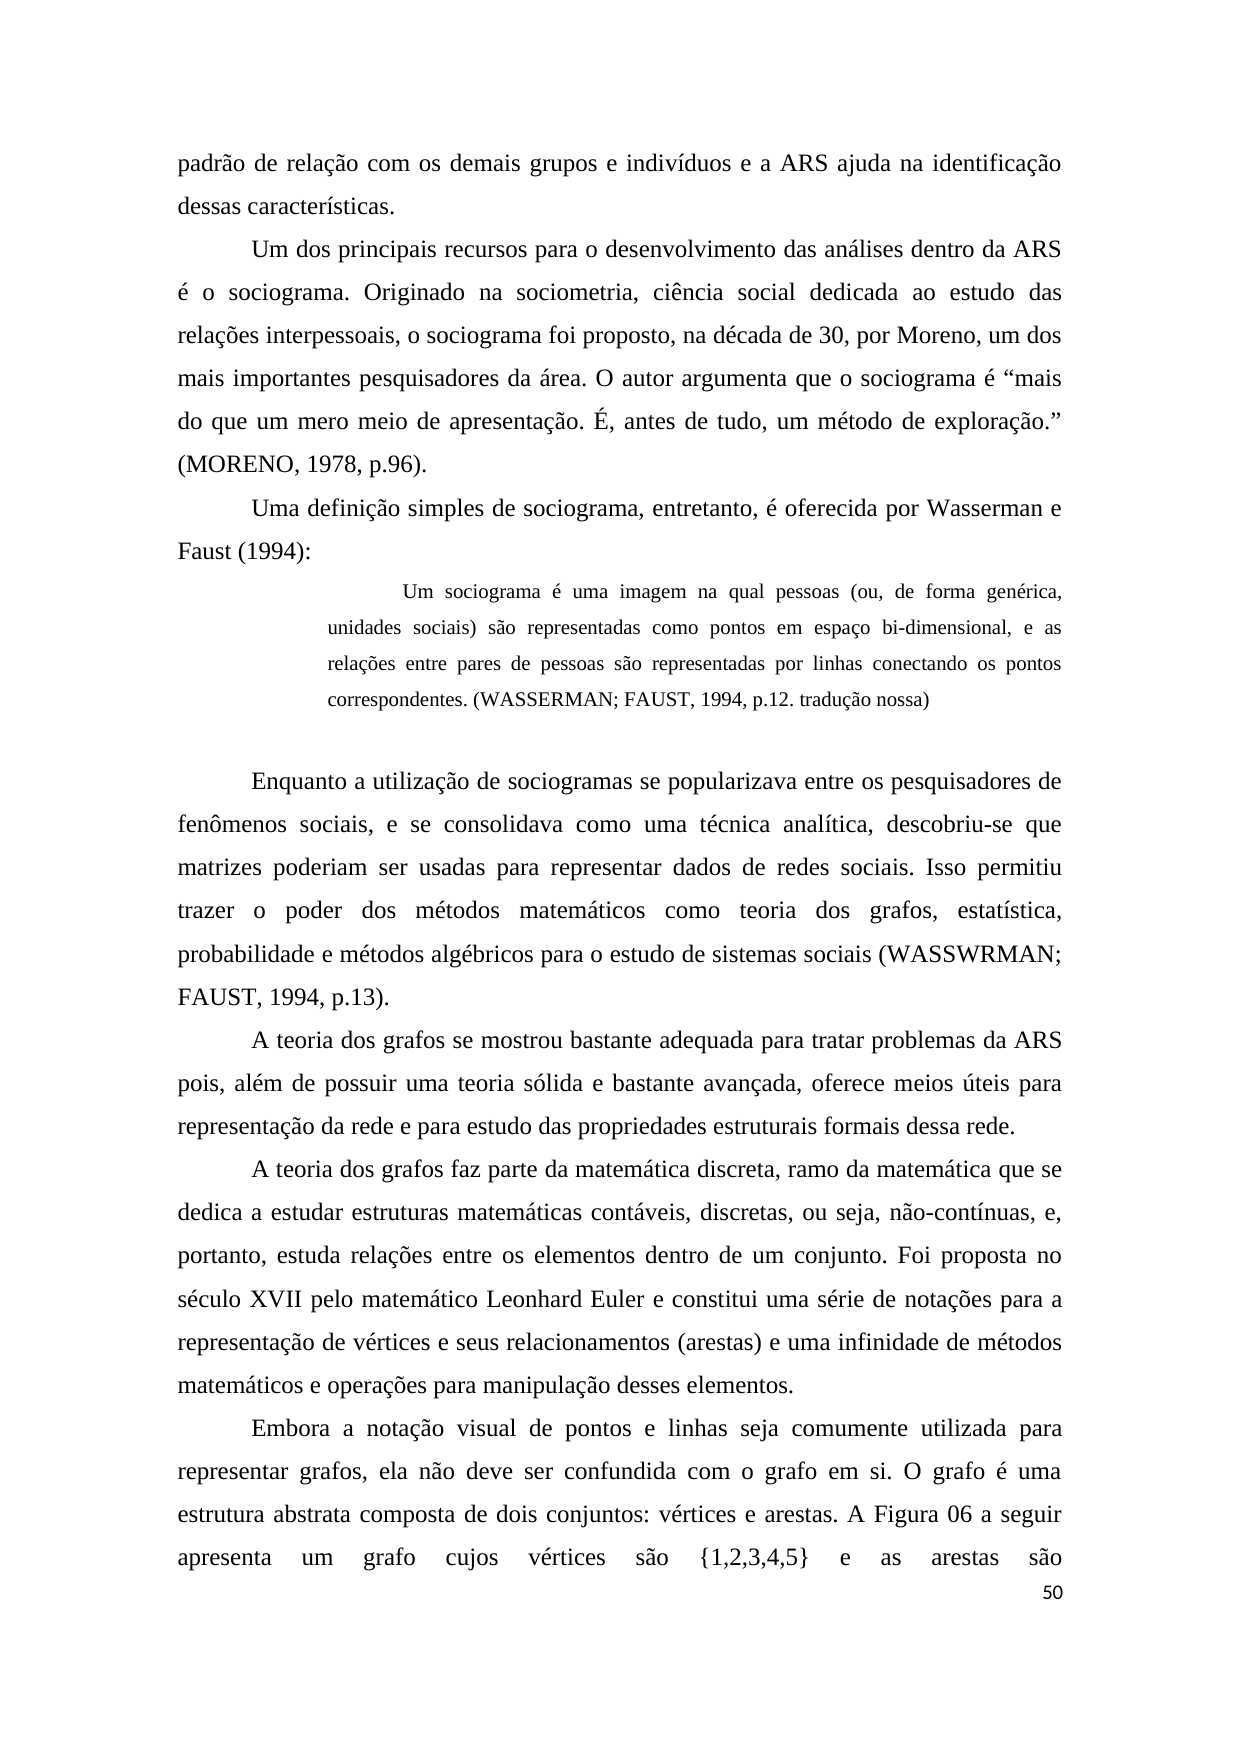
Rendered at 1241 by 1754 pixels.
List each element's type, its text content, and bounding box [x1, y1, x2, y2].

text Um sociograma é uma imagem na qual pessoas (ou, de forma genérica, unidades sociais) são representadas como pontos em espaço bi-dimensional, e as relações entre pares de pessoas são representadas por linhas conectando os pontos correspondentes. (WASSERMAN; FAUST, 1994, p.12. tradução nossa) [327, 579, 1063, 711]
text Um dos principais recursos para o desenvolvimento das análises dentro da ARS é o sociograma. Originado na sociometria, ciência social dedicada ao estudo das relações interpessoais, o sociograma foi proposto, na década de 30, por Moreno, um dos mais importantes pesquisadores da área. O autor argumenta que o sociograma é “mais do que um mero meio de apresentação. É, antes de tudo, um método de exploração.” (MORENO, 1978, p.96). [177, 234, 1063, 478]
text A teoria dos grafos se mostrou bastante adequada para tratar problemas da ARS pois, além de possuir uma teoria sólida e bastante avançada, oferece meios úteis para representação da rede e para estudo das propriedades estruturais formais dessa rede. [177, 1025, 1063, 1140]
text Uma definição simples de sociograma, entretanto, é oferecida por Wasserman e Faust (1994): [177, 493, 1063, 564]
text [177, 1413, 1063, 1571]
text A teoria dos grafos faz parte da matemática discreta, ramo da matemática que se dedica a estudar estruturas matemáticas contáveis, discretas, ou seja, não-contínuas, e, portanto, estuda relações entre os elementos dentro de um conjunto. Foi proposta no século XVII pelo matemático Leonhard Euler e constitui uma série de notações para a representação de vértices e seus relacionamentos (arestas) e uma infinidade de métodos matemáticos e operações para manipulação desses elementos. [177, 1154, 1063, 1399]
text Enquanto a utilização de sociogramas se popularizava entre os pesquisadores de fenômenos sociais, e se consolidava como uma técnica analítica, descobriu-se que matrizes poderiam ser usadas para representar dados de redes sociais. Isso permitiu trazer o poder dos métodos matemáticos como teoria dos grafos, estatística, probabilidade e métodos algébricos para o estudo de sistemas sociais (WASSWRMAN; FAUST, 1994, p.13). [177, 766, 1063, 1011]
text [177, 148, 1063, 219]
